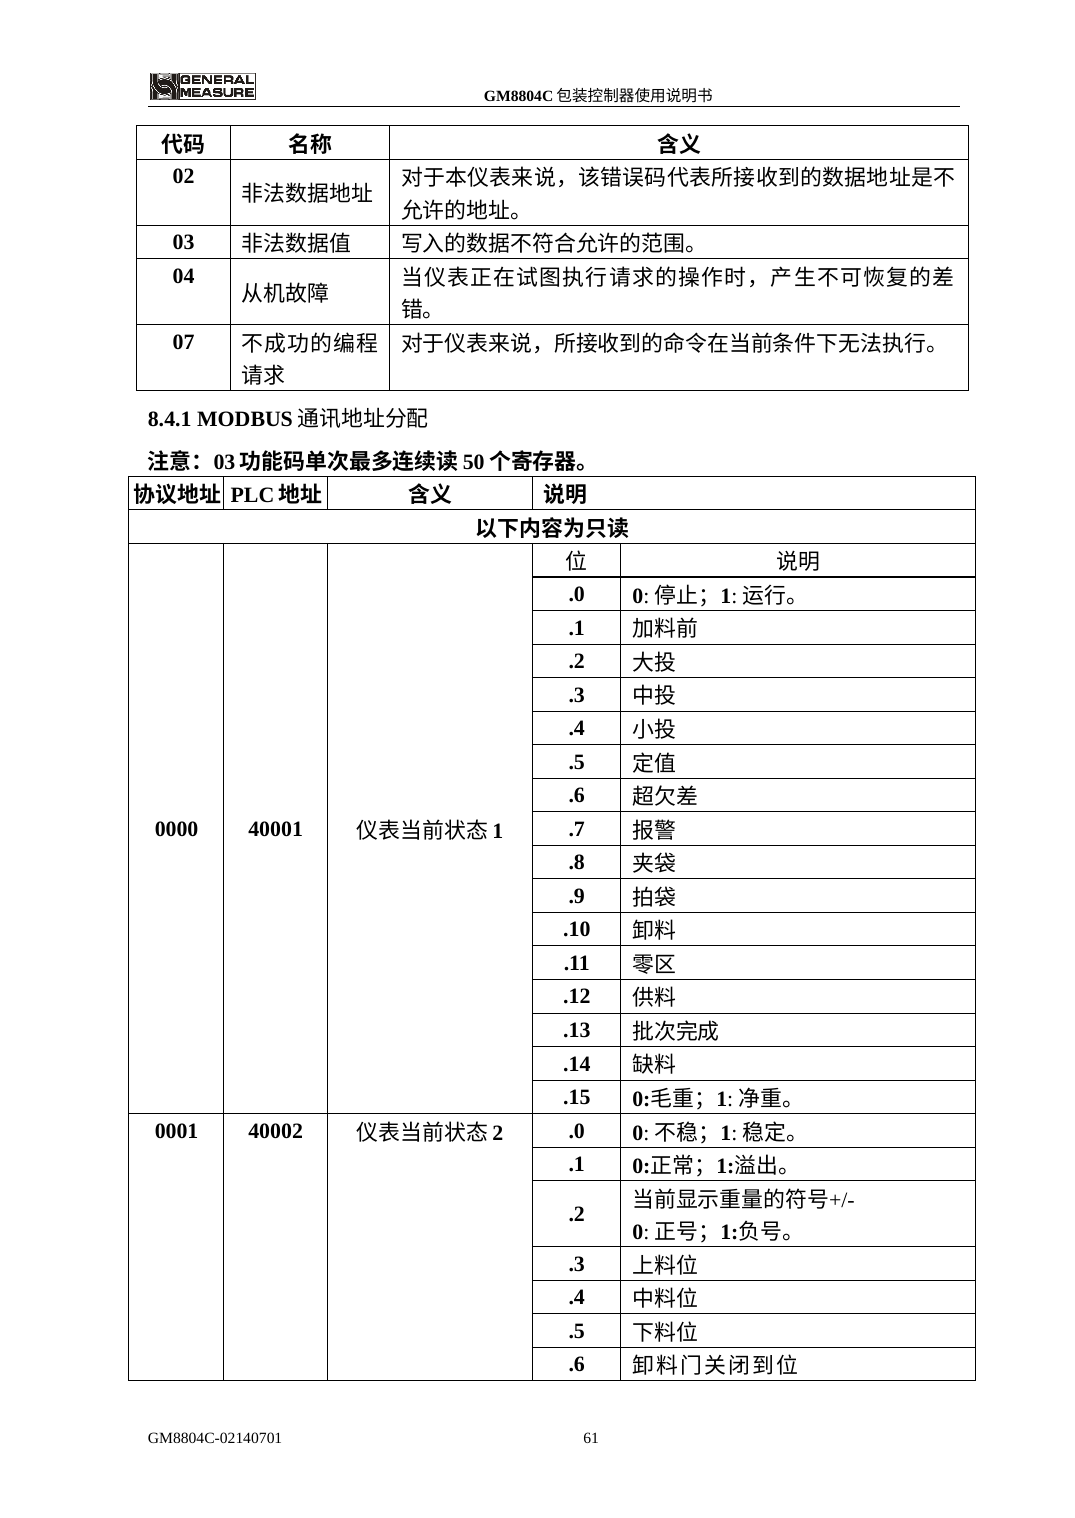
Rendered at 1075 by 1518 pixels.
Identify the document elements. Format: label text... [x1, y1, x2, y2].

table_cell 仪表当前状态2 [328, 1114, 532, 1380]
table_cell .4 [533, 1281, 620, 1313]
table_cell 超欠差 [621, 779, 975, 811]
table_cell 0: 不稳；1: 稳定。 [621, 1114, 975, 1147]
table_cell .4 [533, 712, 620, 744]
table_cell .13 [533, 1014, 620, 1046]
table_cell 从机故障 [231, 259, 389, 324]
table_cell .3 [533, 1247, 620, 1280]
table_header 代码 [137, 126, 230, 159]
table_cell .9 [533, 879, 620, 912]
table_header 说明 [533, 477, 975, 509]
table_cell 报警 [621, 812, 975, 845]
table_cell .3 [533, 678, 620, 711]
table_cell 写入的数据不符合允许的范围。 [390, 226, 968, 258]
table_header 含义 [328, 477, 532, 509]
table_cell 0:正常；1:溢出。 [621, 1148, 975, 1180]
table_cell 卸料门关闭到位 [621, 1348, 975, 1380]
table_cell 中投 [621, 678, 975, 711]
table_cell 小投 [621, 712, 975, 744]
table_cell 非法数据地址 [231, 160, 389, 225]
table_cell .6 [533, 779, 620, 811]
text 注意：03功能码单次最多连续读50个寄存器。 [148, 443, 957, 476]
table_cell .7 [533, 812, 620, 845]
table_cell 卸料 [621, 913, 975, 945]
table_cell 03 [137, 226, 230, 258]
table_cell 当前显示重量的符号+/- 0: 正号；1:负号。 [621, 1181, 975, 1246]
table_cell 对于仪表来说，所接收到的命令在当前条件下无法执行。 [390, 325, 968, 390]
table_cell .0 [533, 1114, 620, 1147]
table_cell .6 [533, 1348, 620, 1380]
table_cell 40001 [224, 544, 327, 1113]
table_cell 02 [137, 160, 230, 225]
table_header 协议地址 [129, 477, 223, 509]
table_cell .1 [533, 611, 620, 643]
table_cell .5 [533, 1314, 620, 1347]
table_cell 中料位 [621, 1281, 975, 1313]
table_cell 仪表当前状态1 [328, 544, 532, 1113]
table_header 名称 [231, 126, 389, 159]
table_cell .12 [533, 980, 620, 1012]
table_cell 上料位 [621, 1247, 975, 1280]
table_cell 下料位 [621, 1314, 975, 1347]
table_cell 加料前 [621, 611, 975, 643]
table_cell 缺料 [621, 1047, 975, 1079]
table_cell 非法数据值 [231, 226, 389, 258]
table_cell 0: 停止；1: 运行。 [621, 578, 975, 610]
table_cell .0 [533, 578, 620, 610]
subtitle 8.4.1 MODBUS通讯地址分配 [148, 401, 957, 433]
table_cell .11 [533, 946, 620, 979]
table_cell 0001 [129, 1114, 223, 1380]
table_cell 以下内容为只读 [129, 510, 975, 543]
table_cell 不成功的编程请求 [231, 325, 389, 390]
table_cell 0:毛重；1: 净重。 [621, 1081, 975, 1113]
table_cell .2 [533, 645, 620, 677]
table_cell 供料 [621, 980, 975, 1012]
table_cell 夹袋 [621, 846, 975, 878]
table_cell 定值 [621, 745, 975, 778]
table_cell 对于本仪表来说，该错误码代表所接收到的数据地址是不允许的地址。 [390, 160, 968, 225]
table_cell .5 [533, 745, 620, 778]
table_cell 40002 [224, 1114, 327, 1380]
table_header PLC地址 [224, 477, 327, 509]
table_cell .15 [533, 1081, 620, 1113]
table_cell .2 [533, 1181, 620, 1246]
table_cell .10 [533, 913, 620, 945]
table_cell 大投 [621, 645, 975, 677]
table_cell 说明 [621, 544, 975, 576]
table_header 含义 [390, 126, 968, 159]
table_cell 位 [533, 544, 620, 576]
table_cell .14 [533, 1047, 620, 1079]
table_cell 07 [137, 325, 230, 390]
table_cell 批次完成 [621, 1014, 975, 1046]
table_cell 当仪表正在试图执行请求的操作时，产生不可恢复的差错。 [390, 259, 968, 324]
table_cell 拍袋 [621, 879, 975, 912]
table_cell .8 [533, 846, 620, 878]
table_cell 0000 [129, 544, 223, 1113]
table_cell 零区 [621, 946, 975, 979]
table_cell .1 [533, 1148, 620, 1180]
table_cell 04 [137, 259, 230, 324]
